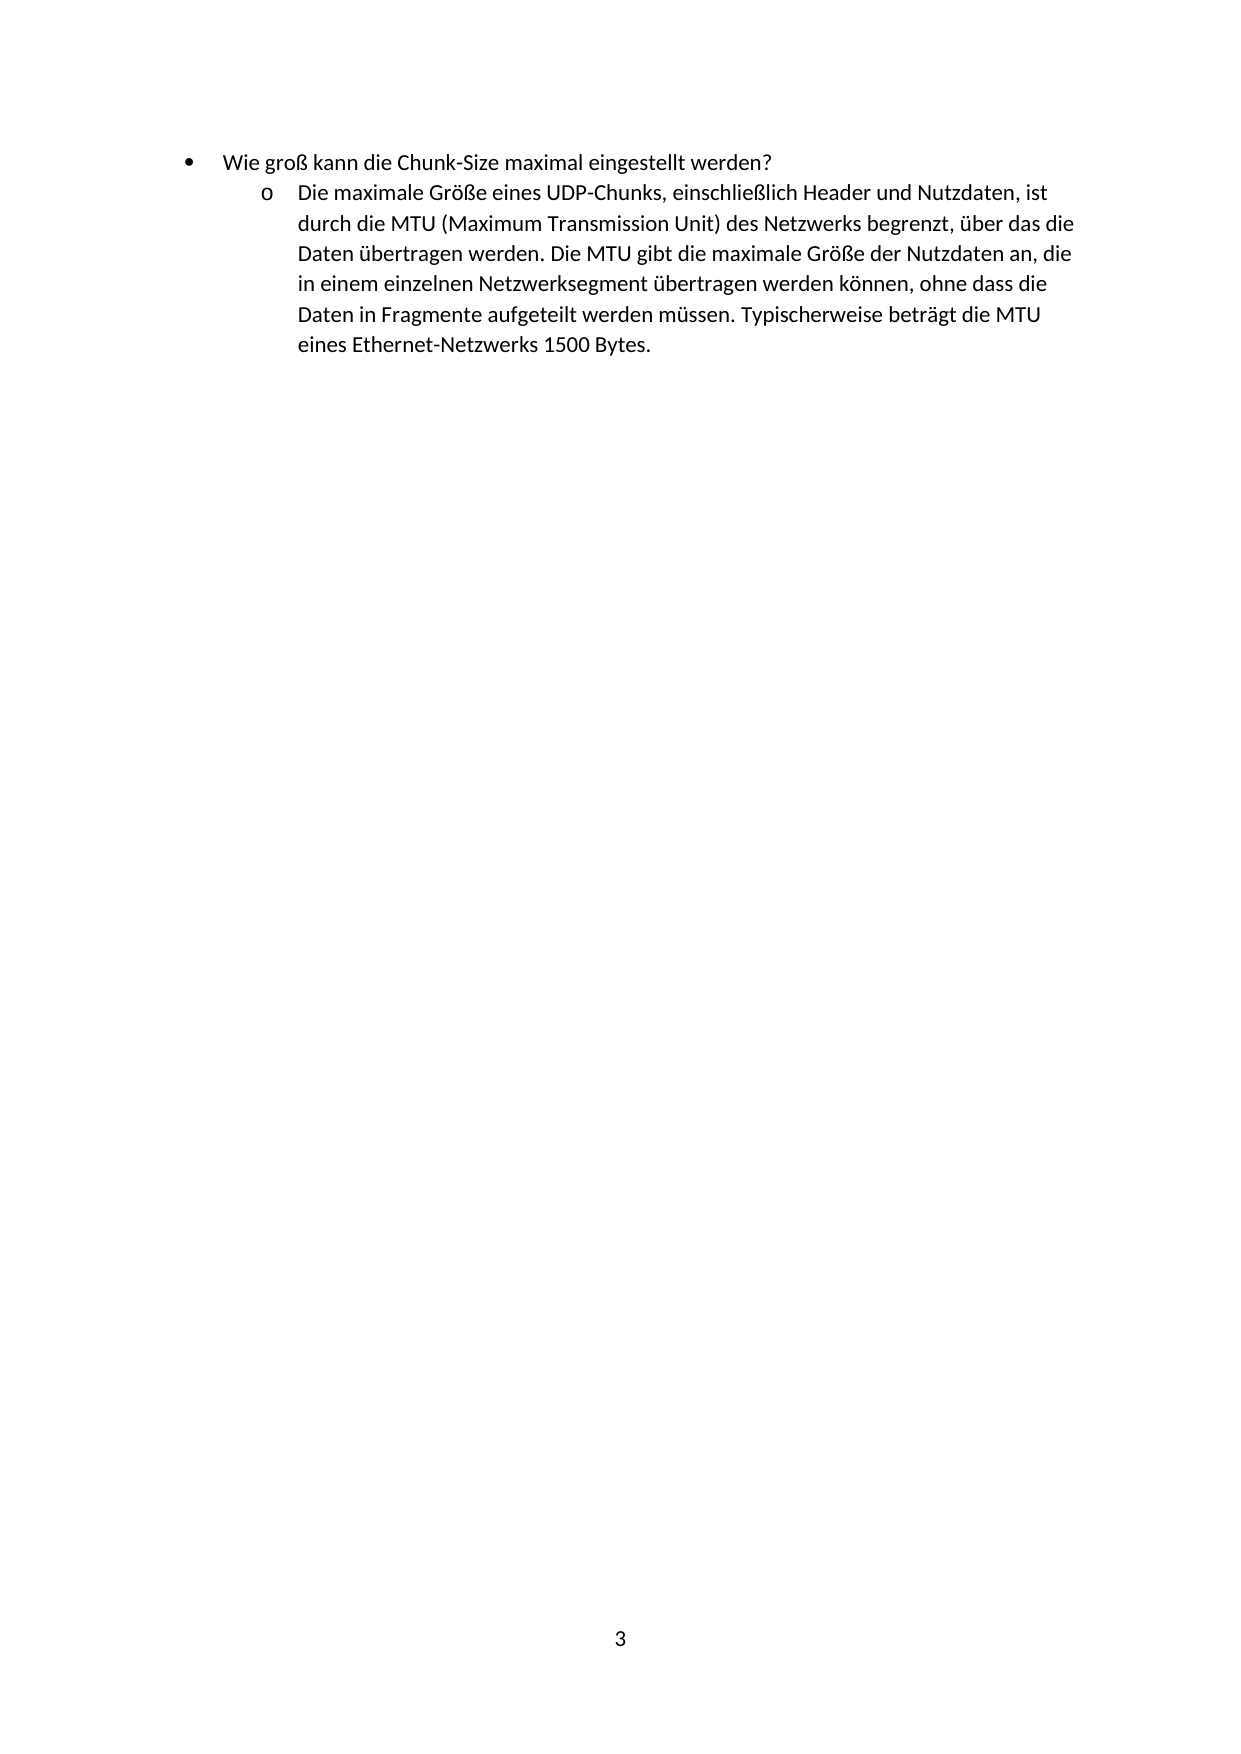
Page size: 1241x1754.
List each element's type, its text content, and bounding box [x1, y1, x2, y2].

list Die maximale Größe eines UDP-Chunks, einschließlich Header und Nutzdaten, ist durch die MTU (Maximum Transmission Unit) des Netzwerks begrenzt, über das die Daten übertragen werden. Die MTU gibt die maximale Größe der Nutzdaten an, die in einem einzelnen Netzwerksegment übertragen werden können, ohne dass die Daten in Fragmente aufgeteilt werden müssen. Typischerweise beträgt die MTU eines Ethernet-Netzwerks 1500 Bytes. [260, 178, 1093, 358]
list Wie groß kann die Chunk-Size maximal eingestellt werden? [185, 148, 1093, 176]
